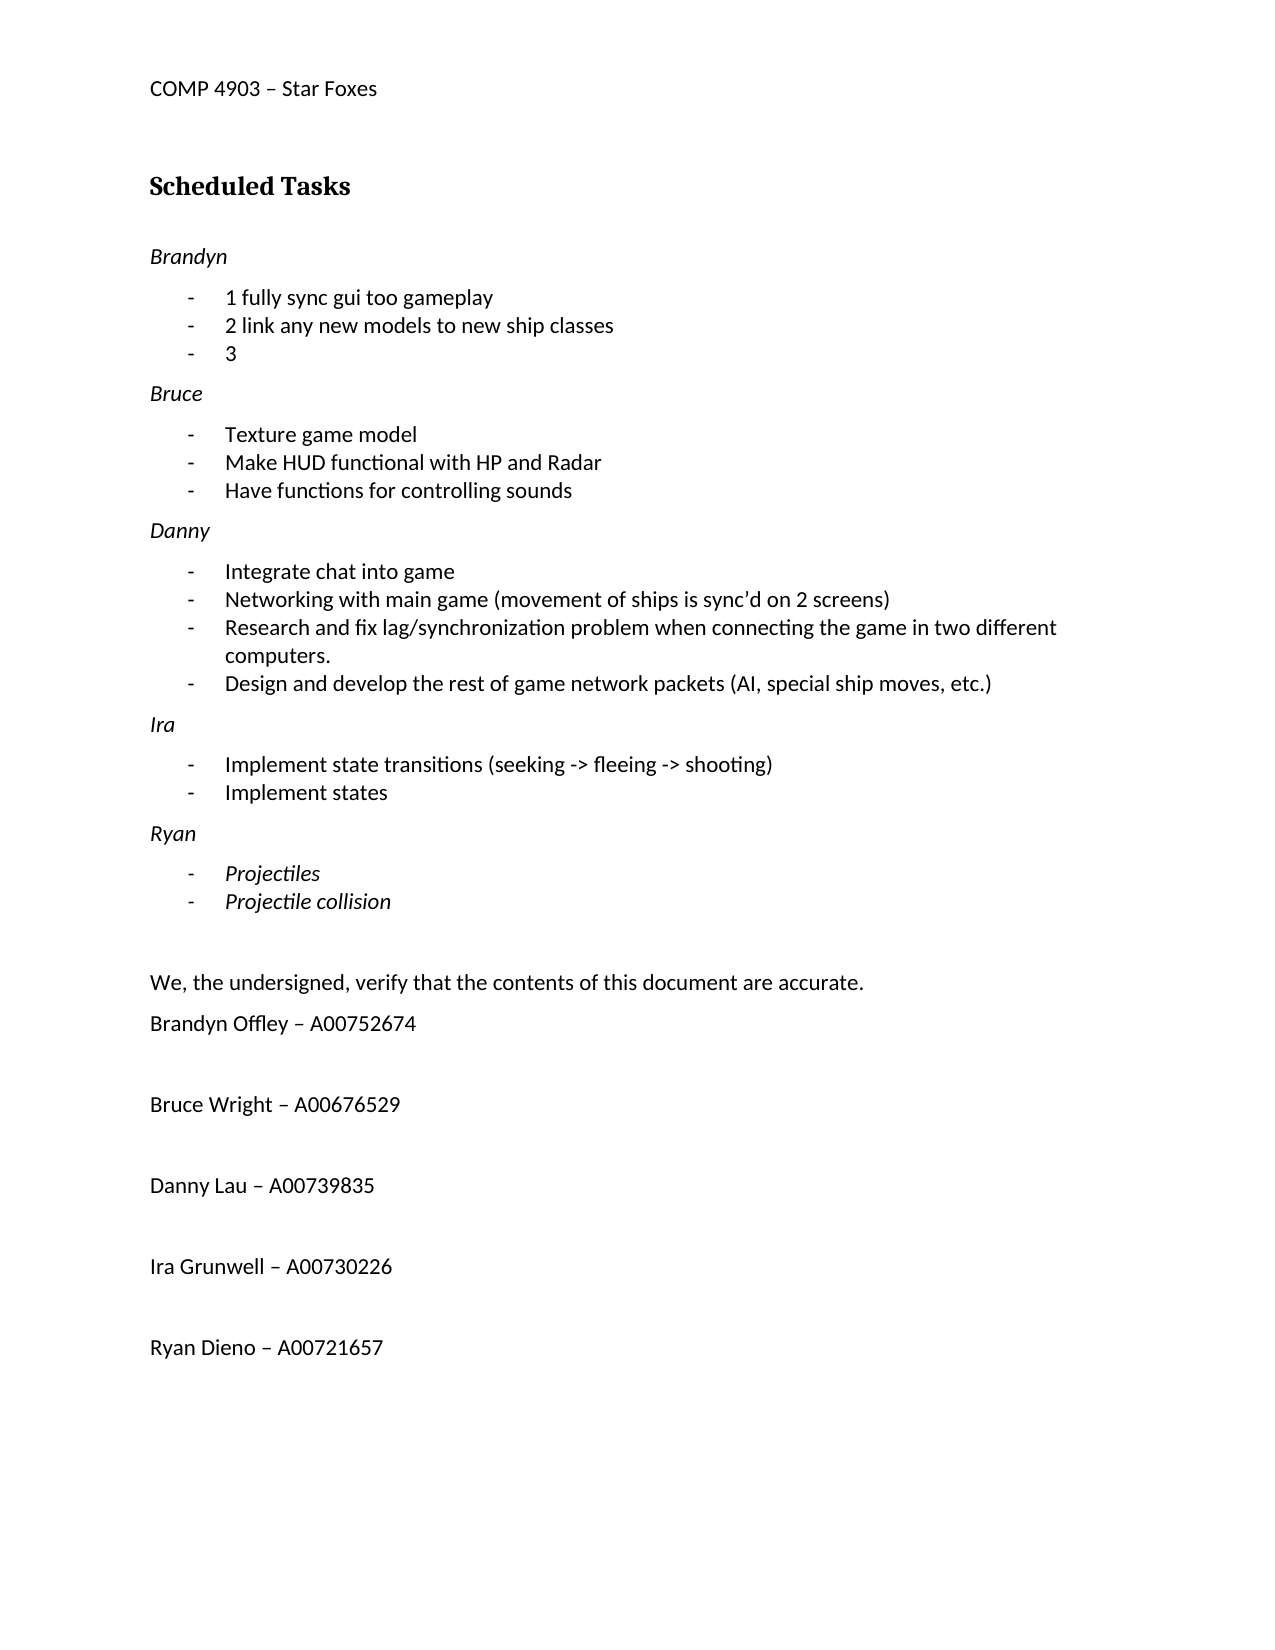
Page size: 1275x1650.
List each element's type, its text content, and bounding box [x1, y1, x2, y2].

list Implement state transitions (seeking -> fleeing -> shooting) [187, 750, 1125, 778]
text Brandyn [150, 242, 1125, 271]
text Ryan [150, 819, 1125, 847]
text We, the undersigned, verify that the contents of this document are accurate. [150, 968, 1125, 996]
list Make HUD functional with HP and Radar [187, 448, 1125, 476]
list Texture game model [187, 420, 1125, 448]
text Ira Grunwell – A00730226 [150, 1252, 1125, 1280]
list Projectiles [187, 859, 1125, 887]
list 2 link any new models to new ship classes [187, 311, 1125, 339]
list Research and fix lag/synchronization problem when connecting the game in two different computers. [187, 613, 1125, 669]
text Bruce [150, 379, 1125, 408]
list Implement states [187, 778, 1125, 806]
text Ira [150, 710, 1125, 738]
list Design and develop the rest of game network packets (AI, special ship moves, etc.) [187, 669, 1125, 697]
list Projectile collision [187, 887, 1125, 915]
text Danny Lau – A00739835 [150, 1171, 1125, 1199]
text Brandyn Offley – A00752674 [150, 1009, 1125, 1037]
list Have functions for controlling sounds [187, 476, 1125, 504]
text Ryan Dieno – A00721657 [150, 1333, 1125, 1361]
list Integrate chat into game [187, 557, 1125, 585]
text Bruce Wright – A00676529 [150, 1090, 1125, 1118]
text Danny [150, 517, 1125, 545]
list 1 fully sync gui too gameplay [187, 283, 1125, 311]
list Networking with main game (movement of ships is sync’d on 2 screens) [187, 585, 1125, 613]
subtitle Scheduled Tasks [150, 171, 1125, 202]
list 3 [187, 339, 1125, 367]
